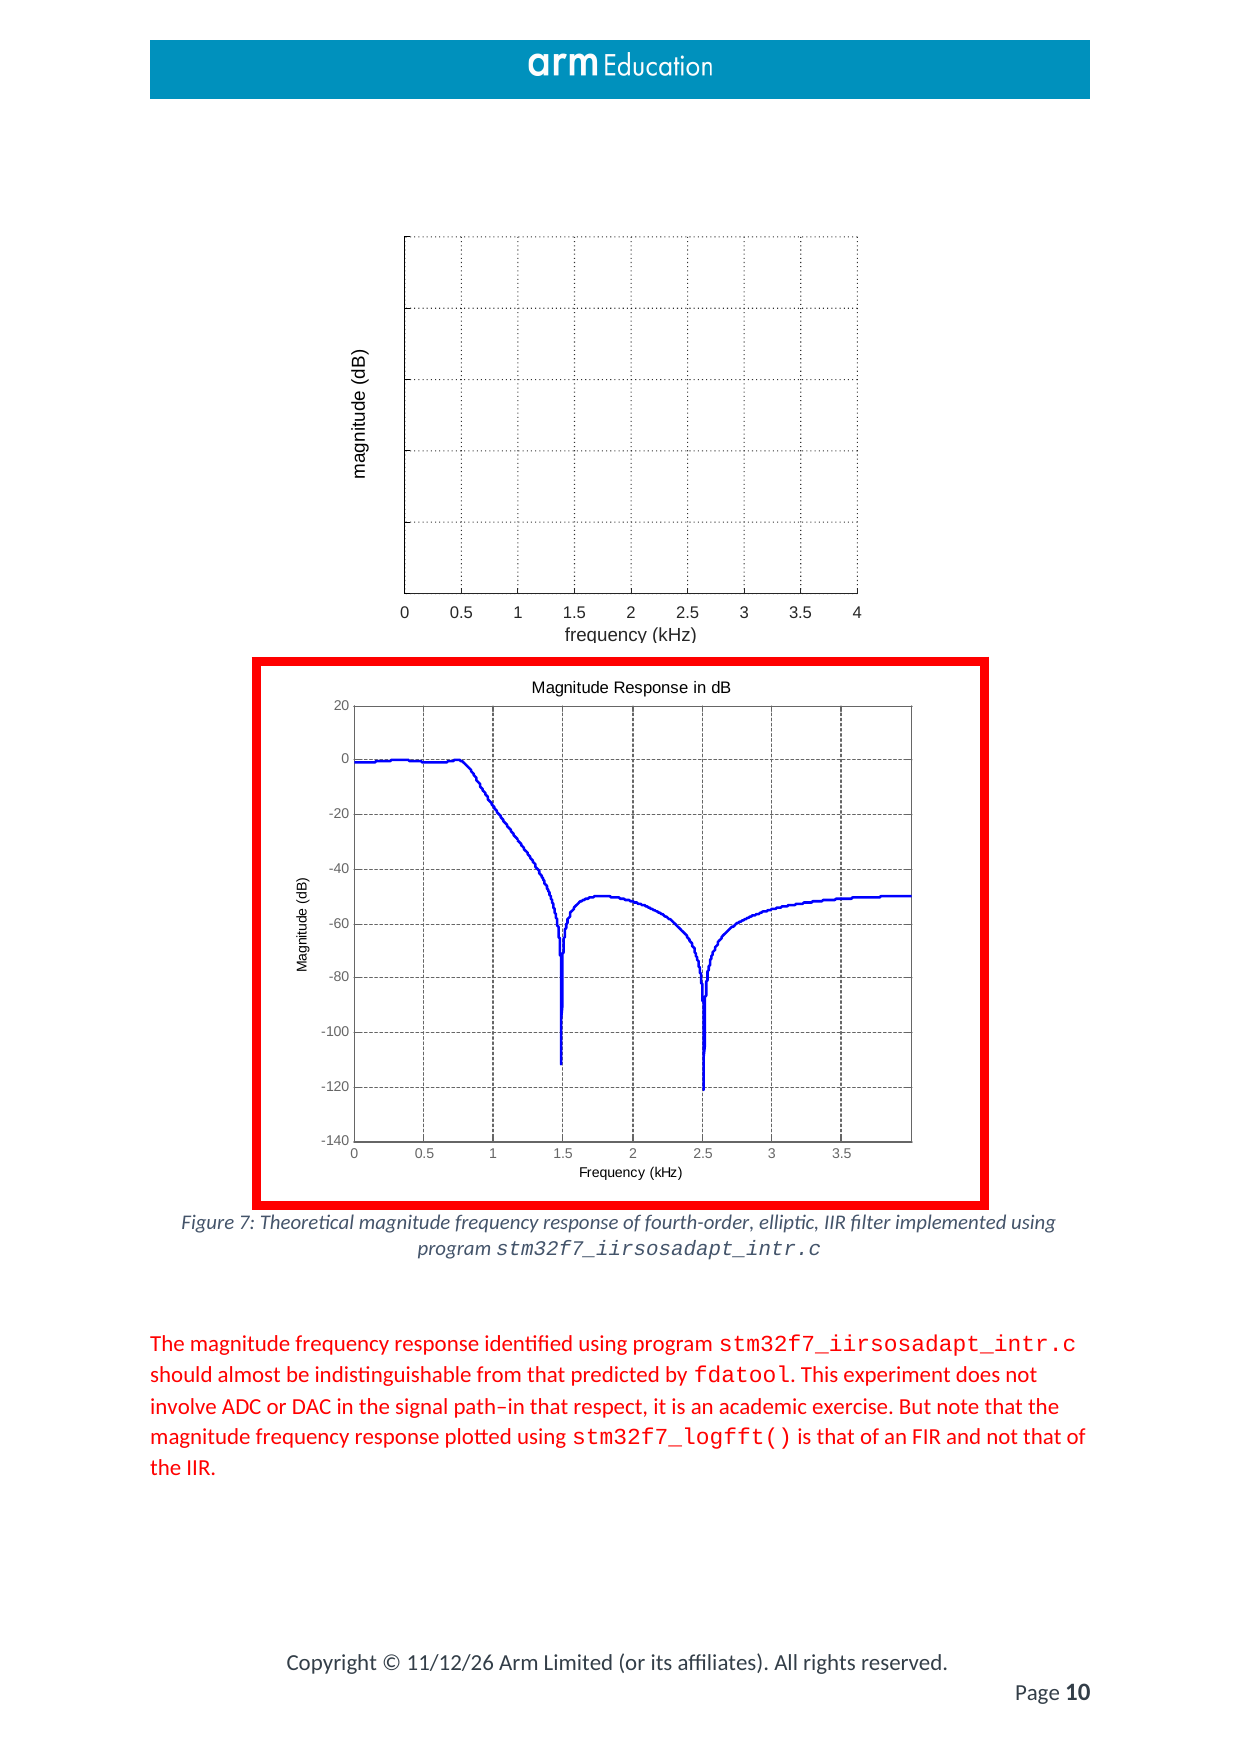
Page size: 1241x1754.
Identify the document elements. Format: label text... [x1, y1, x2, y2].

text The magnitude frequency response identified using program stm32f7_iirsosadapt_intr.c should almost be indistinguishable from that predicted by fdatool. This experiment does not involve ADC or DAC in the signal path–in that respect, it is an academic exercise. But note that the magnitude frequency response plotted using stm32f7_logfft() is that of an FIR and not that of the IIR. [150, 1329, 1090, 1481]
picture [570, 54, 597, 75]
picture [554, 54, 566, 75]
picture [529, 54, 548, 75]
text Figure 7: Theoretical magnitude frequency response of fourth-order, elliptic, IIR filter implemented using program stm32f7_iirsosadapt_intr.c [150, 1209, 1090, 1261]
picture [606, 55, 615, 75]
picture [675, 58, 679, 75]
